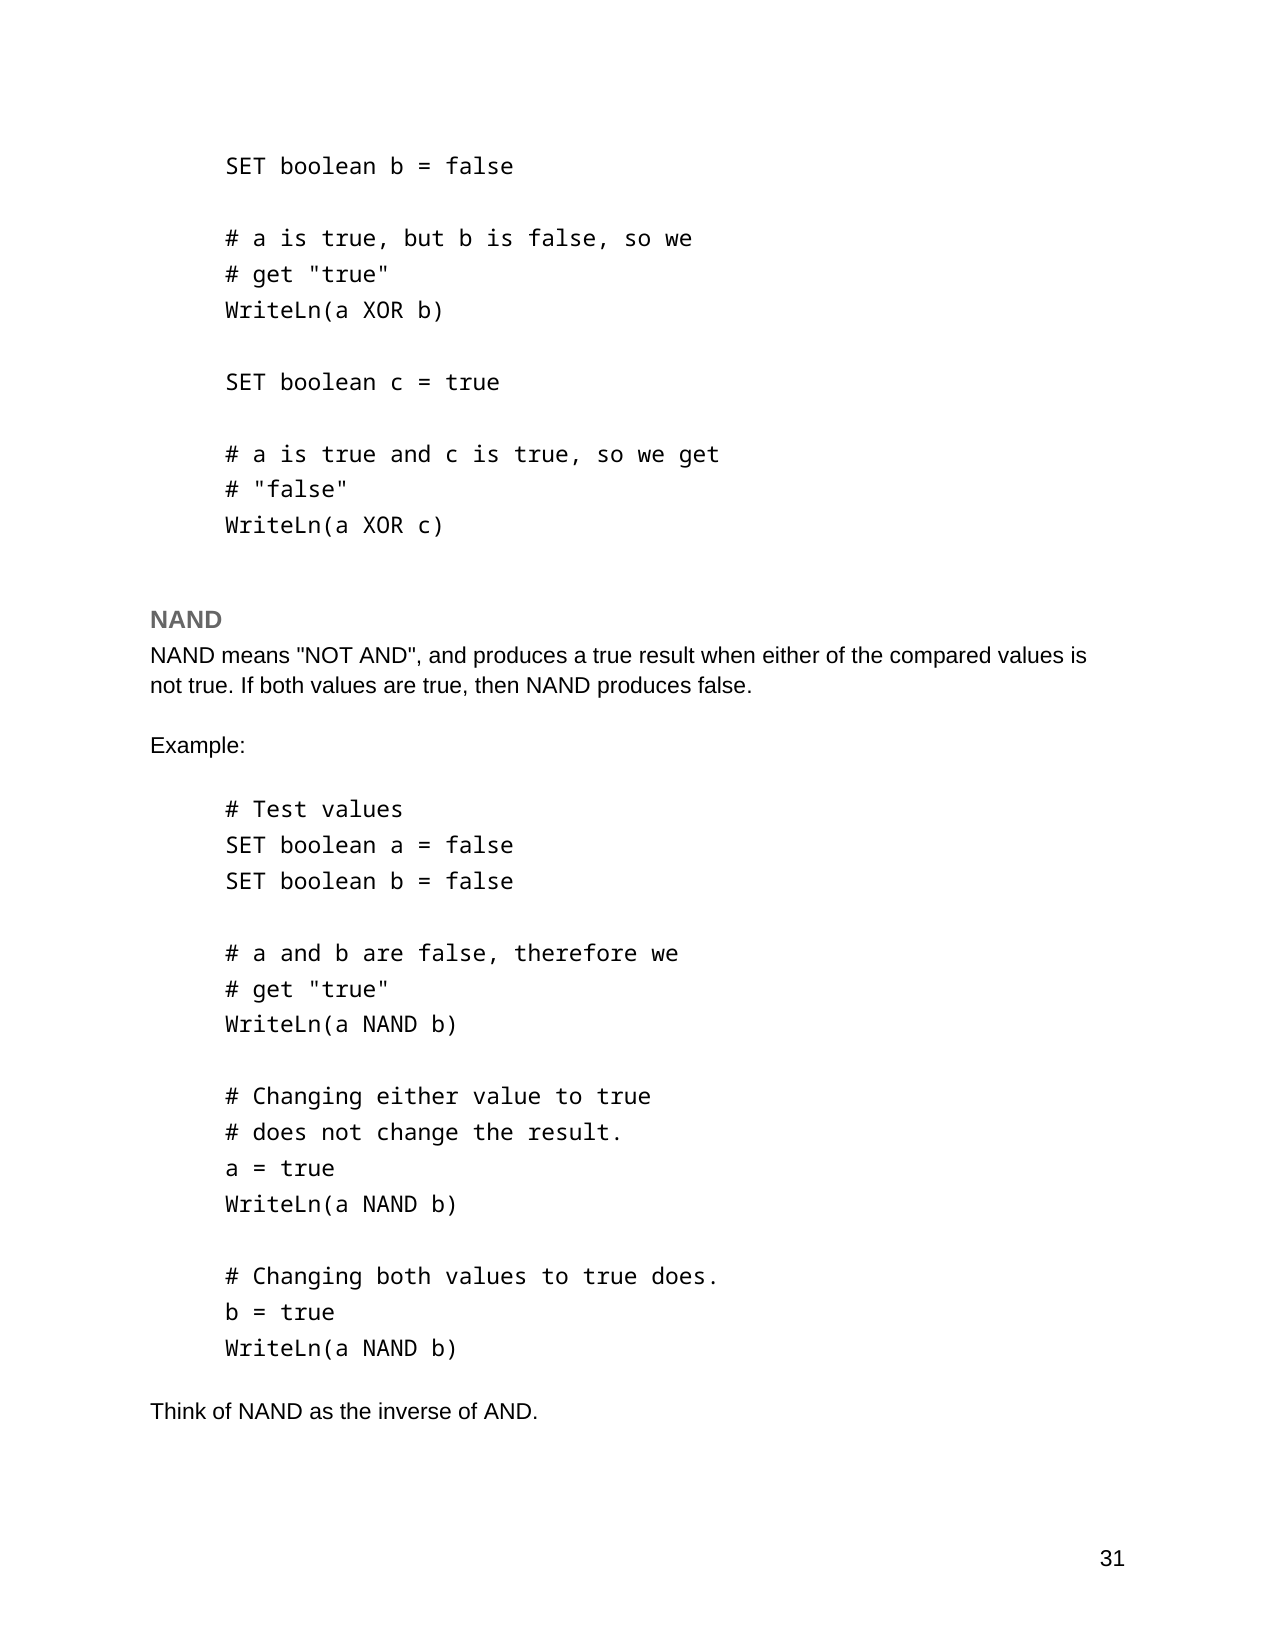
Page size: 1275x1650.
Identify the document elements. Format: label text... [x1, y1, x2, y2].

text # get "true" [225, 258, 1125, 289]
text a = true [225, 1152, 1125, 1183]
text # does not change the result. [225, 1116, 1125, 1147]
text # a is true, but b is false, so we [225, 222, 1125, 253]
text SET boolean a = false [225, 829, 1125, 860]
text WriteLn(a NAND b) [225, 1332, 1125, 1363]
text # Test values [225, 793, 1125, 824]
text # get "true" [225, 972, 1125, 1004]
text # a and b are false, therefore we [225, 937, 1125, 968]
text SET boolean b = false [225, 865, 1125, 896]
subtitle NAND [150, 605, 1125, 633]
text b = true [225, 1296, 1125, 1327]
text WriteLn(a NAND b) [225, 1188, 1125, 1219]
text NAND means "NOT AND", and produces a true result when either of the compared values is not true. If both values are true, then NAND produces false. [150, 642, 1125, 698]
text SET boolean b = false [225, 150, 1125, 181]
text SET boolean c = true [225, 366, 1125, 397]
text # Changing either value to true [225, 1080, 1125, 1112]
text WriteLn(a NAND b) [225, 1008, 1125, 1040]
text WriteLn(a XOR b) [225, 294, 1125, 325]
text Example: [150, 732, 1125, 759]
text Think of NAND as the inverse of AND. [150, 1398, 1125, 1424]
text # "false" [225, 473, 1125, 505]
text # a is true and c is true, so we get [225, 437, 1125, 469]
text # Changing both values to true does. [225, 1260, 1125, 1291]
text WriteLn(a XOR c) [225, 509, 1125, 541]
